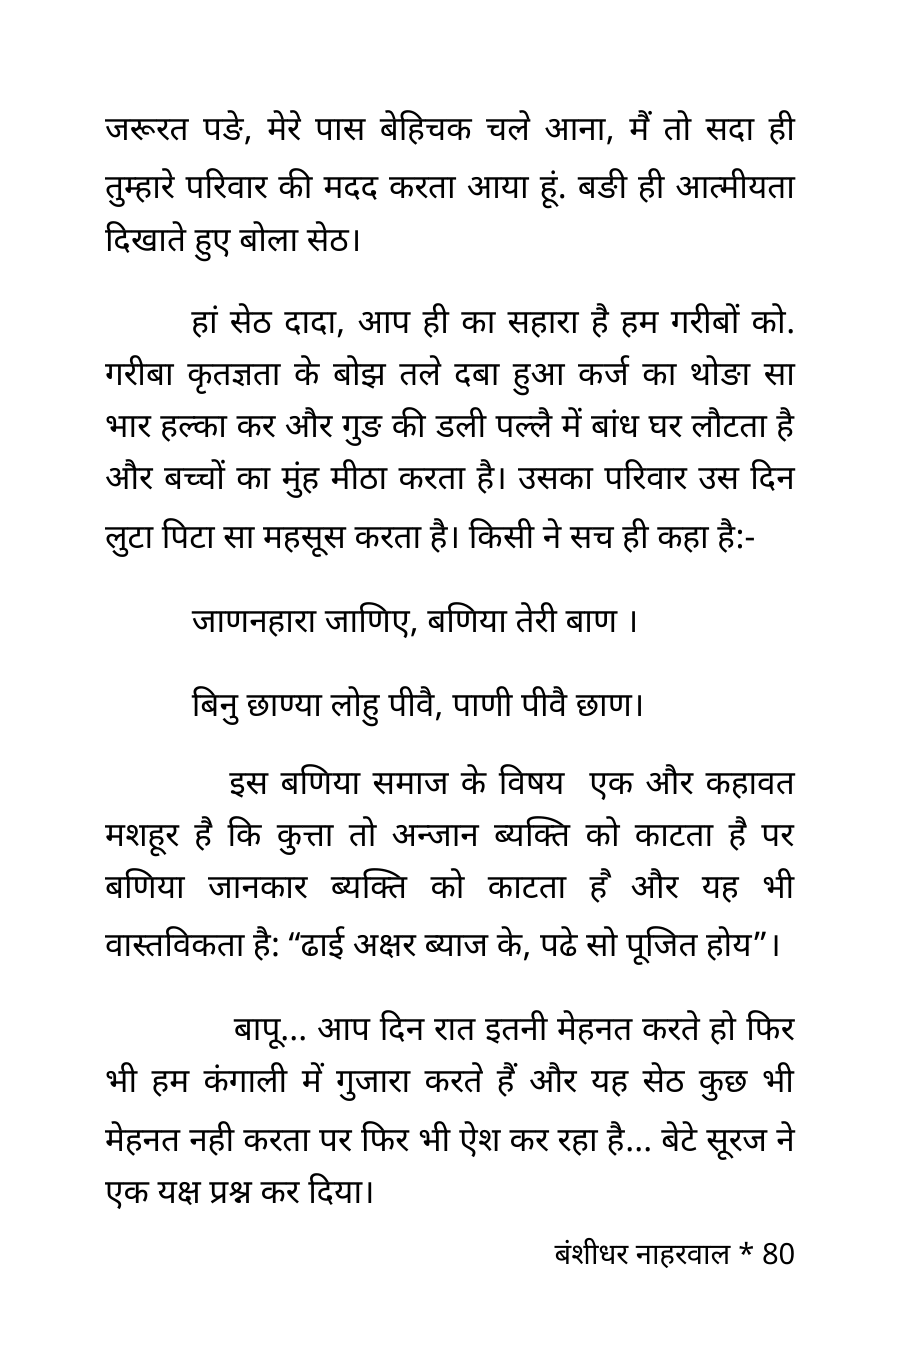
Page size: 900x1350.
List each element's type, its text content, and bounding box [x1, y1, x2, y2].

text बापू... आप दिन रात इतनी मेहनत करते हो फिर भी हम कंगाली में गुजारा करते हैं और यह सेठ कुछ भी मेहनत नही करता पर फिर भी ऐश कर रहा है... बेटे सूरज ने एक यक्ष प्रश्न कर दिया। [105, 1005, 795, 1217]
text जाणनहारा जाणिए, बणिया तेरी बाण । [105, 597, 795, 646]
text बिनु छाण्या लोहु पीवै, पाणी पीवै छाण। [105, 681, 795, 730]
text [105, 105, 795, 264]
text इस बणिया समाज के विषय एक और कहावत मशहूर है कि कुत्ता तो अन्जान ब्यक्ति को काटता है पर बणिया जानकार ब्यक्ति को काटता है और यह भी वास्तविकता है: “ढाई अक्षर ब्याज के, पढे सो पूजित होय”। [105, 764, 795, 970]
text हां सेठ दादा, आप ही का सहारा है हम गरीबों को. गरीबा कृतज्ञता के बोझ तले दबा हुआ कर्ज का थोङा सा भार हल्का कर और गुङ की डली पल्लै में बांध घर लौटता है और बच्चों का मुंह मीठा करता है। उसका परिवार उस दिन लुटा पिटा सा महसूस करता है। किसी ने सच ही कहा है:- [105, 298, 795, 562]
